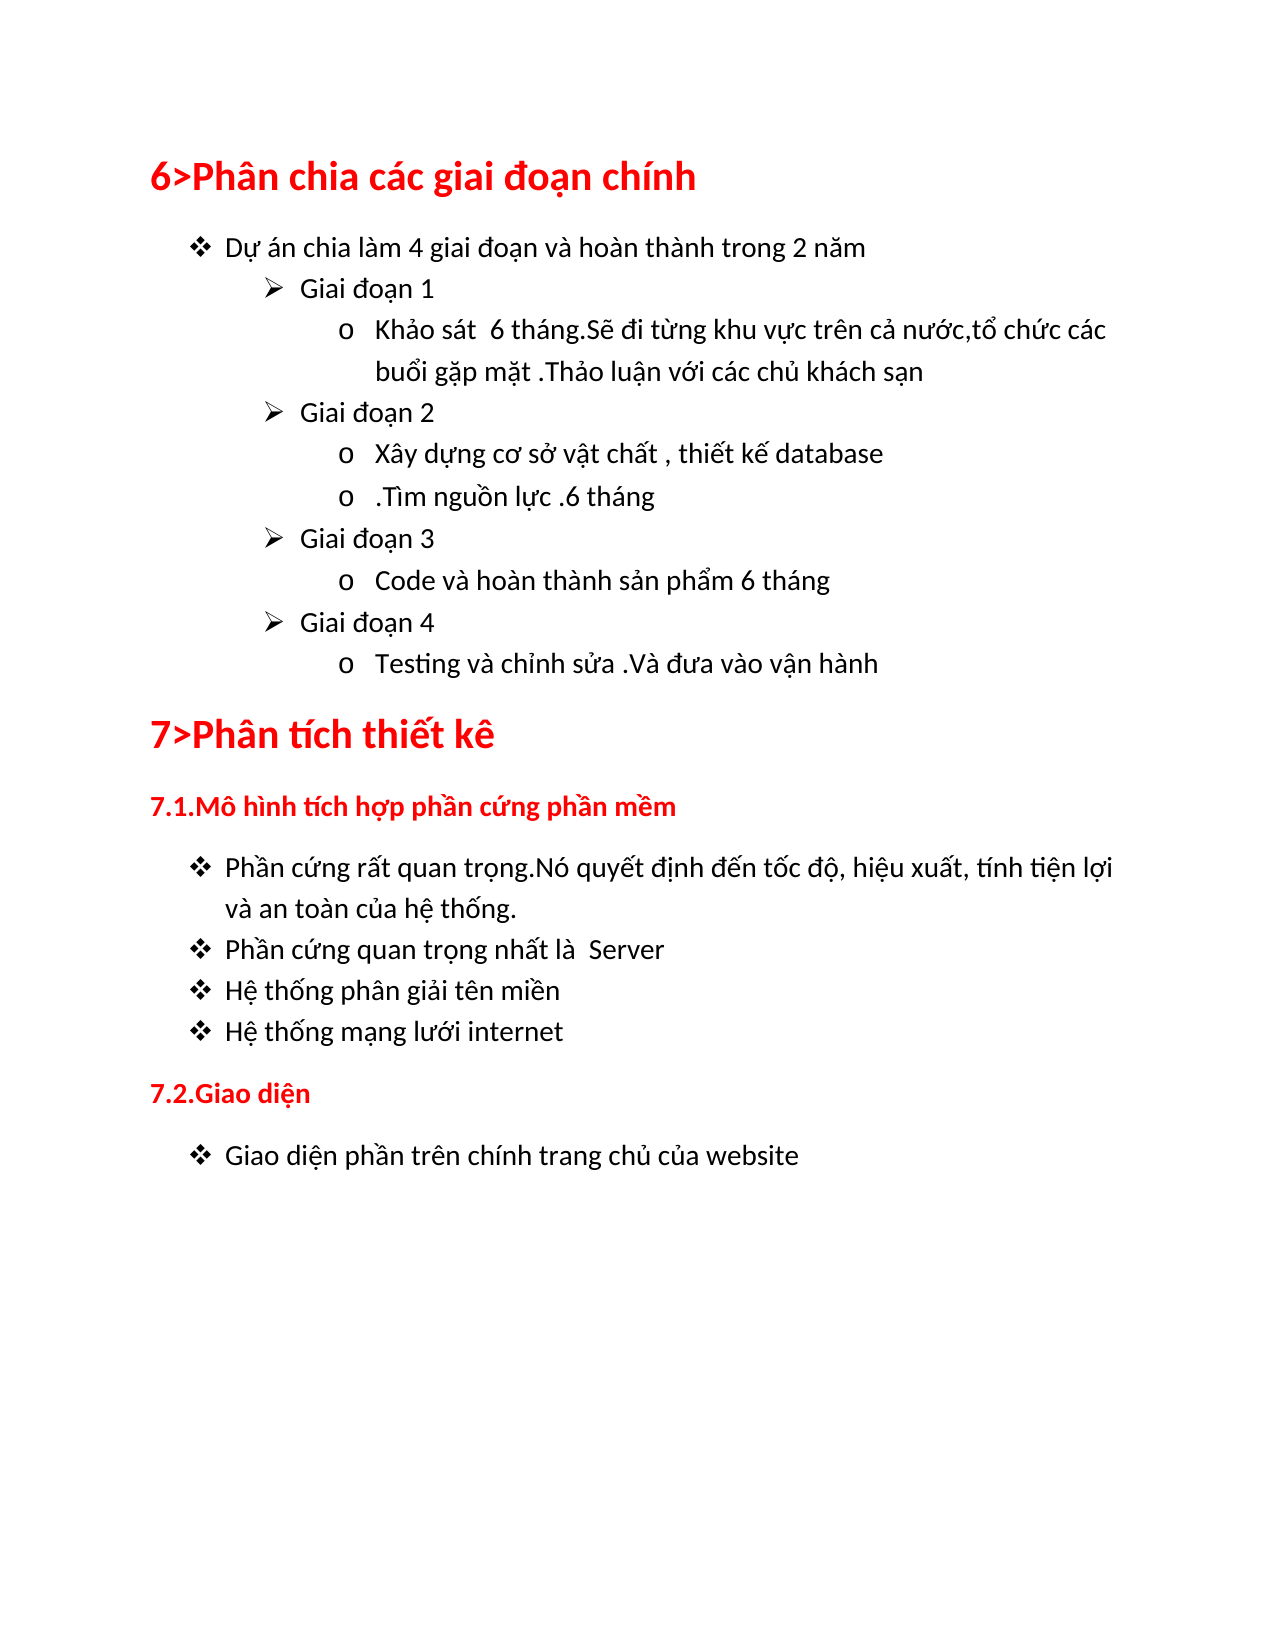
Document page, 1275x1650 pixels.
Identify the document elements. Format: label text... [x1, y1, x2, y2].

text 7.2.Giao diện [150, 1075, 1125, 1111]
list Code và hoàn thành sản phẩm 6 tháng [337, 562, 1125, 599]
list Giai đoạn 1 [262, 270, 1125, 306]
list Phần cứng rất quan trọng.Nó quyết định đến tốc độ, hiệu xuất, tính tiện lợi và an toàn của hệ thống. [187, 849, 1125, 926]
list Testing và chỉnh sửa .Và đưa vào vận hành [337, 645, 1125, 682]
list Giai đoạn 4 [262, 604, 1125, 640]
list .Tìm nguồn lực .6 tháng [337, 478, 1125, 515]
list Giao diện phần trên chính trang chủ của website [187, 1137, 1125, 1172]
text 7.1.Mô hình tích hợp phần cứng phần mềm [150, 788, 1125, 823]
list Hệ thống phân giải tên miền [187, 972, 1125, 1008]
list Xây dựng cơ sở vật chất , thiết kế database [337, 435, 1125, 472]
list Giai đoạn 2 [262, 394, 1125, 430]
list Hệ thống mạng lưới internet [187, 1013, 1125, 1049]
text 7>Phân tích thiết kê [150, 708, 1125, 759]
list Dự án chia làm 4 giai đoạn và hoàn thành trong 2 năm [187, 229, 1125, 265]
text 6>Phân chia các giai đoạn chính [150, 150, 1125, 201]
list Khảo sát 6 tháng.Sẽ đi từng khu vực trên cả nước,tổ chức các buổi gặp mặt .Thảo luận với các chủ khách sạn [337, 311, 1125, 389]
list Giai đoạn 3 [262, 521, 1125, 556]
list Phần cứng quan trọng nhất là Server [187, 931, 1125, 967]
